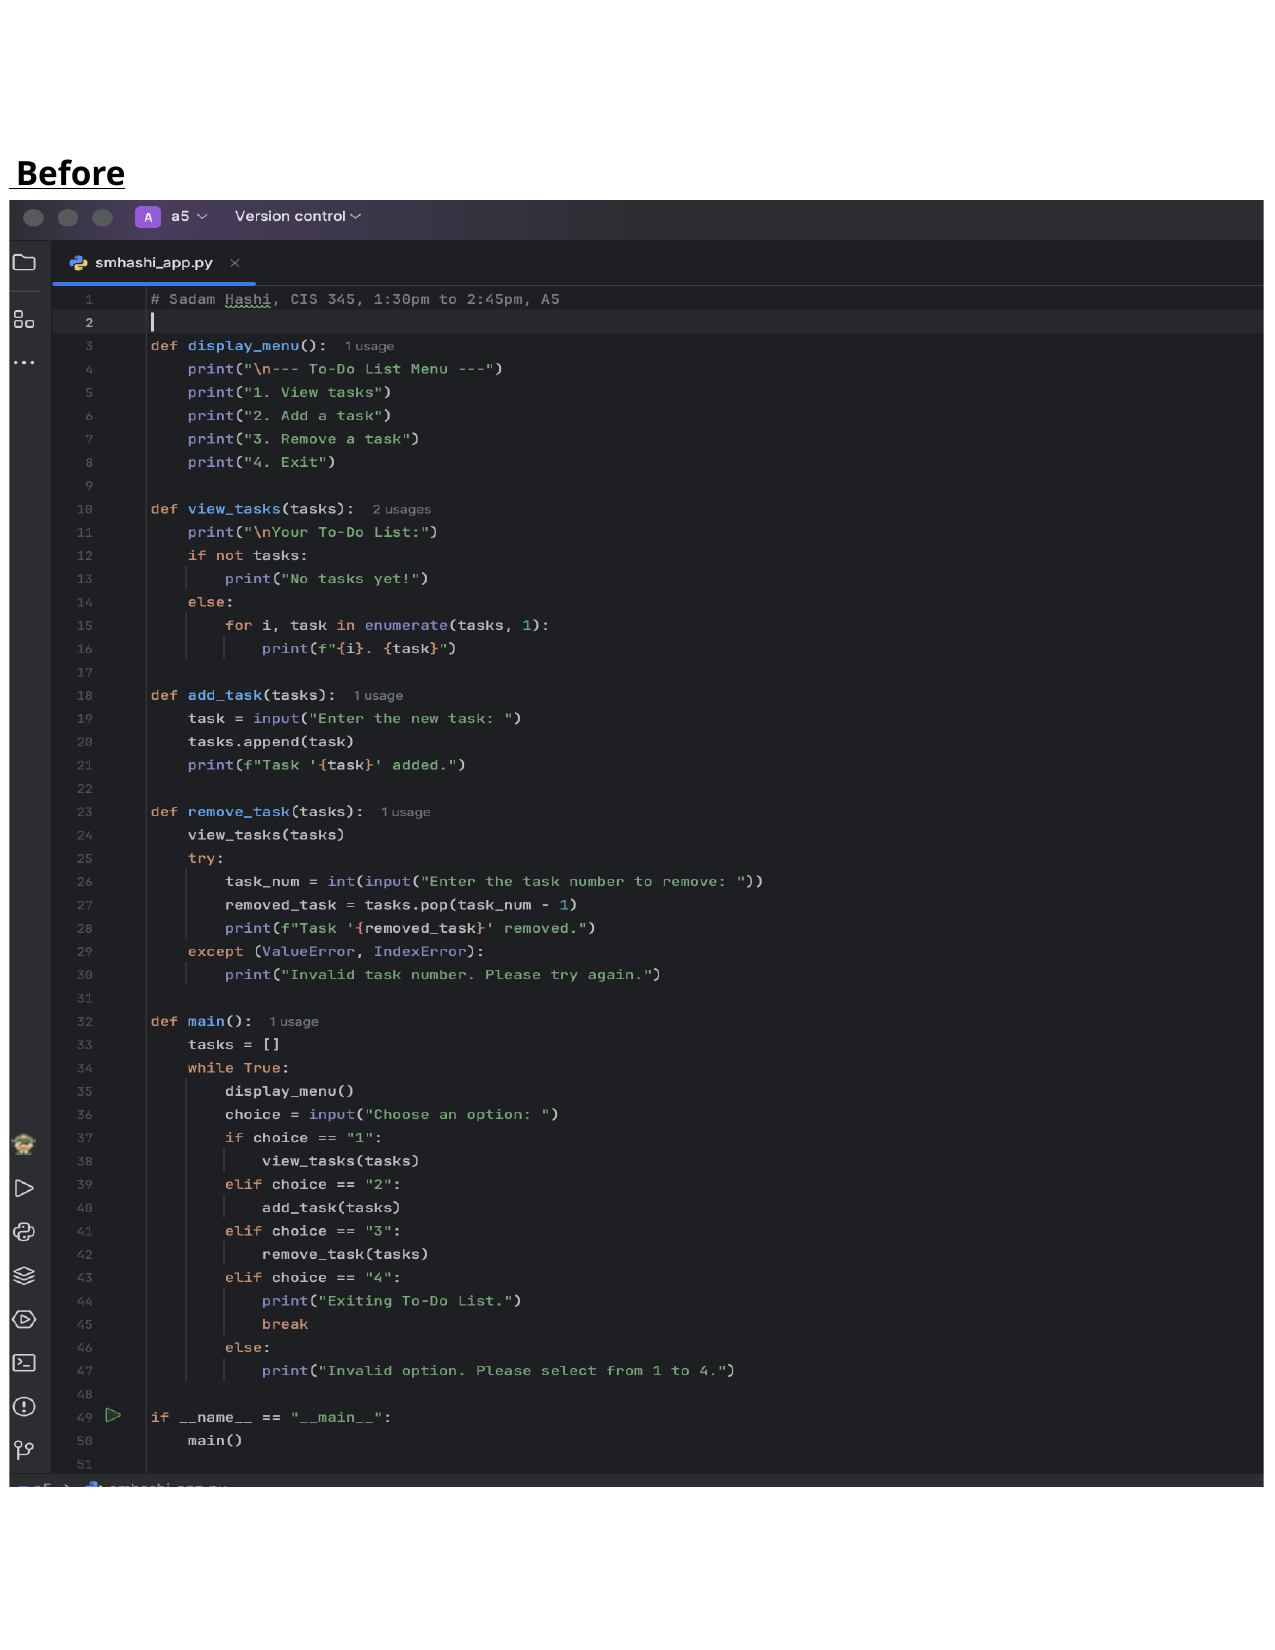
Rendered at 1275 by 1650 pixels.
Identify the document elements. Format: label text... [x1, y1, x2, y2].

picture [9, 200, 1264, 1487]
text Before [9, 150, 1125, 200]
